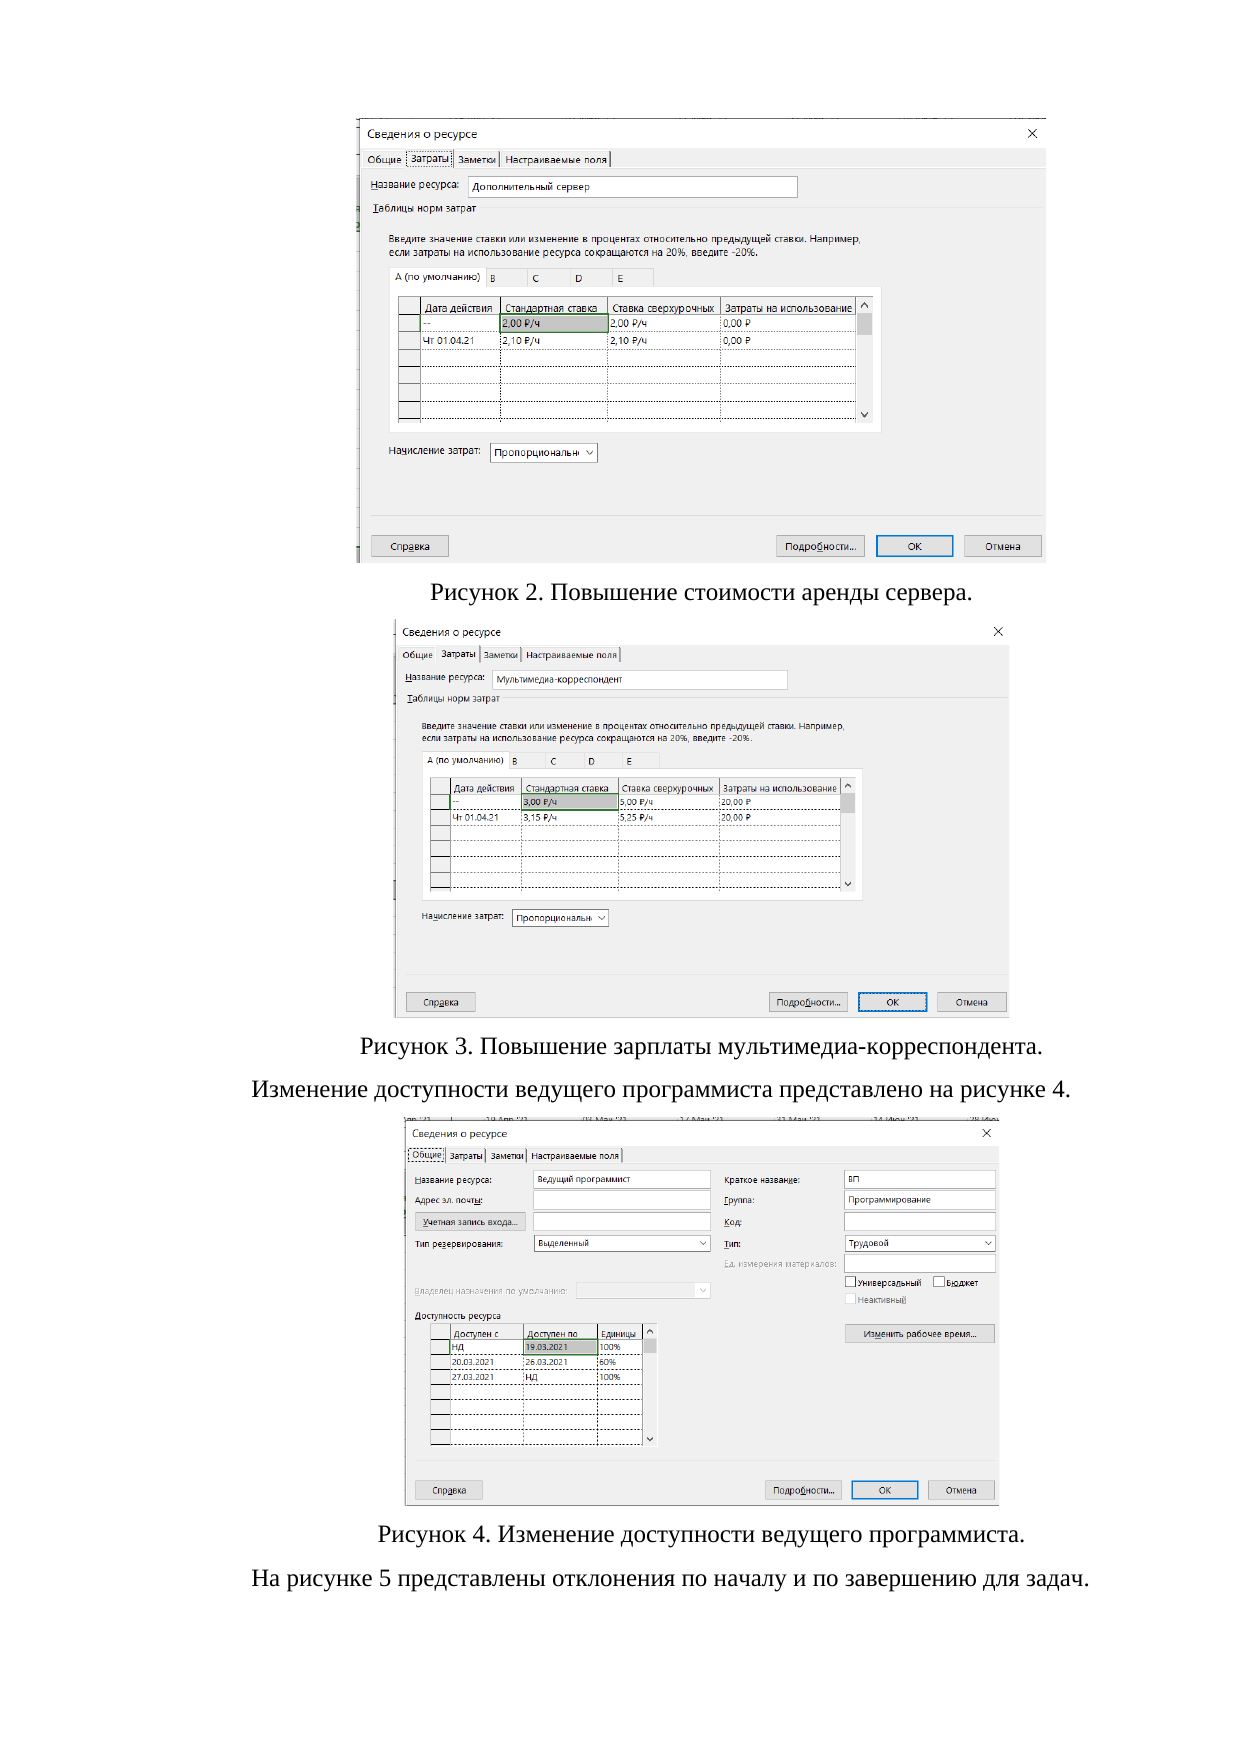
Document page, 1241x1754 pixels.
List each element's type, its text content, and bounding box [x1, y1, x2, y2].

text Рисунок 2. Повышение стоимости аренды сервера. [177, 577, 1152, 605]
text Изменение доступности ведущего программиста представлено на рисунке 4. [177, 1074, 1152, 1103]
text Рисунок 3. Повышение зарплаты мультимедиа-корреспондента. [177, 1031, 1152, 1060]
text Рисунок 4. Изменение доступности ведущего программиста. [177, 1519, 1152, 1548]
text На рисунке 5 представлены отклонения по началу и по завершению для задач. [177, 1563, 1152, 1591]
picture [403, 1117, 1000, 1506]
picture [356, 118, 1047, 563]
picture [393, 619, 1010, 1018]
